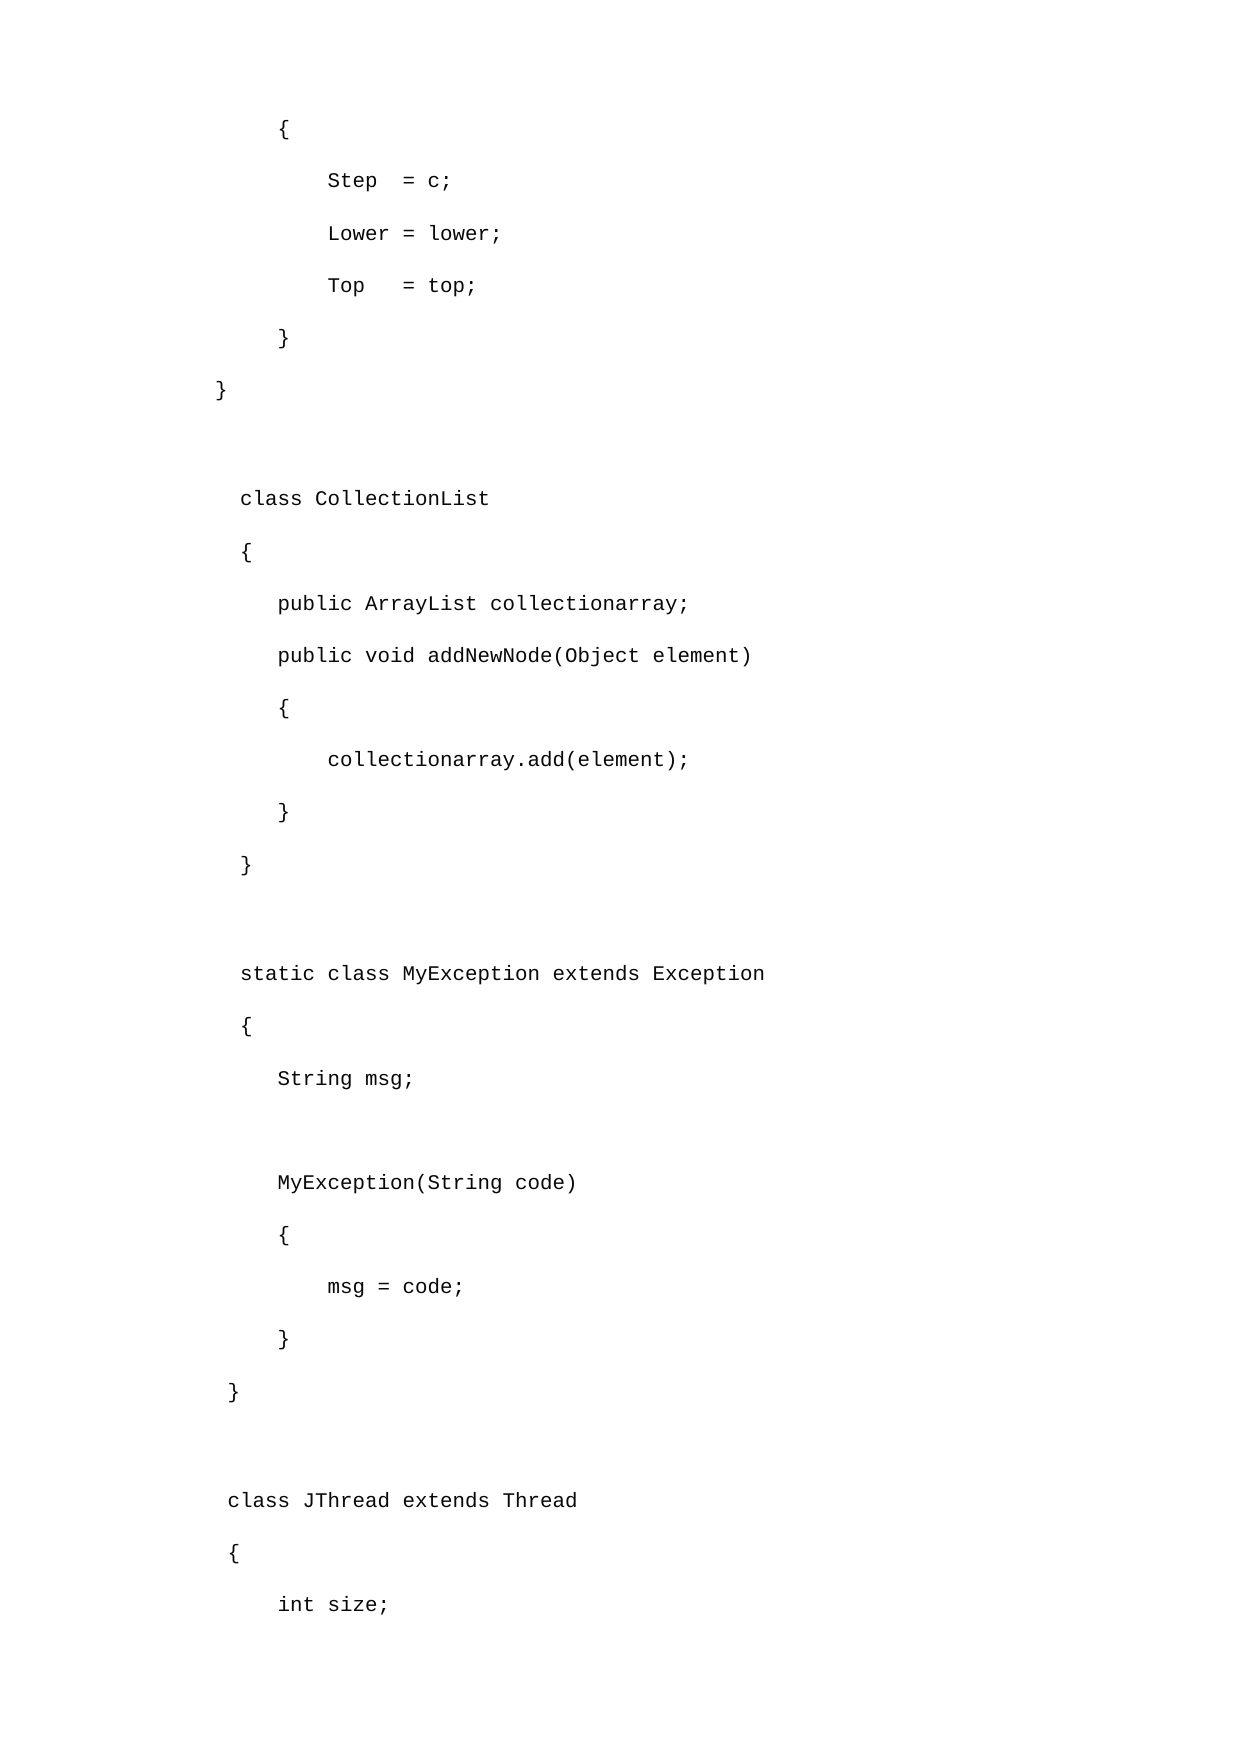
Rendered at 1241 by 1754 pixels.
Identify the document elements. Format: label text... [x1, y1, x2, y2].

text { [177, 1542, 1152, 1566]
text Step = c; [177, 170, 1152, 194]
text msg = code; [177, 1276, 1152, 1300]
text int size; [177, 1594, 1152, 1618]
text public ArrayList collectionarray; [177, 593, 1152, 616]
text Lower = lower; [177, 222, 1152, 246]
text } [177, 1381, 1152, 1404]
text Top = top; [177, 275, 1152, 298]
text { [177, 697, 1152, 721]
text static class MyException extends Exception [177, 963, 1152, 987]
text } [177, 327, 1152, 351]
text } [177, 854, 1152, 877]
text { [177, 118, 1152, 142]
text } [177, 1328, 1152, 1352]
text public void addNewNode(Object element) [177, 645, 1152, 669]
text String msg; [177, 1067, 1152, 1091]
text { [177, 1224, 1152, 1248]
text class JThread extends Thread [177, 1490, 1152, 1514]
text { [177, 541, 1152, 564]
text } [177, 802, 1152, 825]
text { [177, 1015, 1152, 1039]
text } [177, 379, 1152, 403]
text MyException(String code) [177, 1172, 1152, 1196]
text collectionarray.add(element); [177, 749, 1152, 773]
text class CollectionList [177, 488, 1152, 512]
